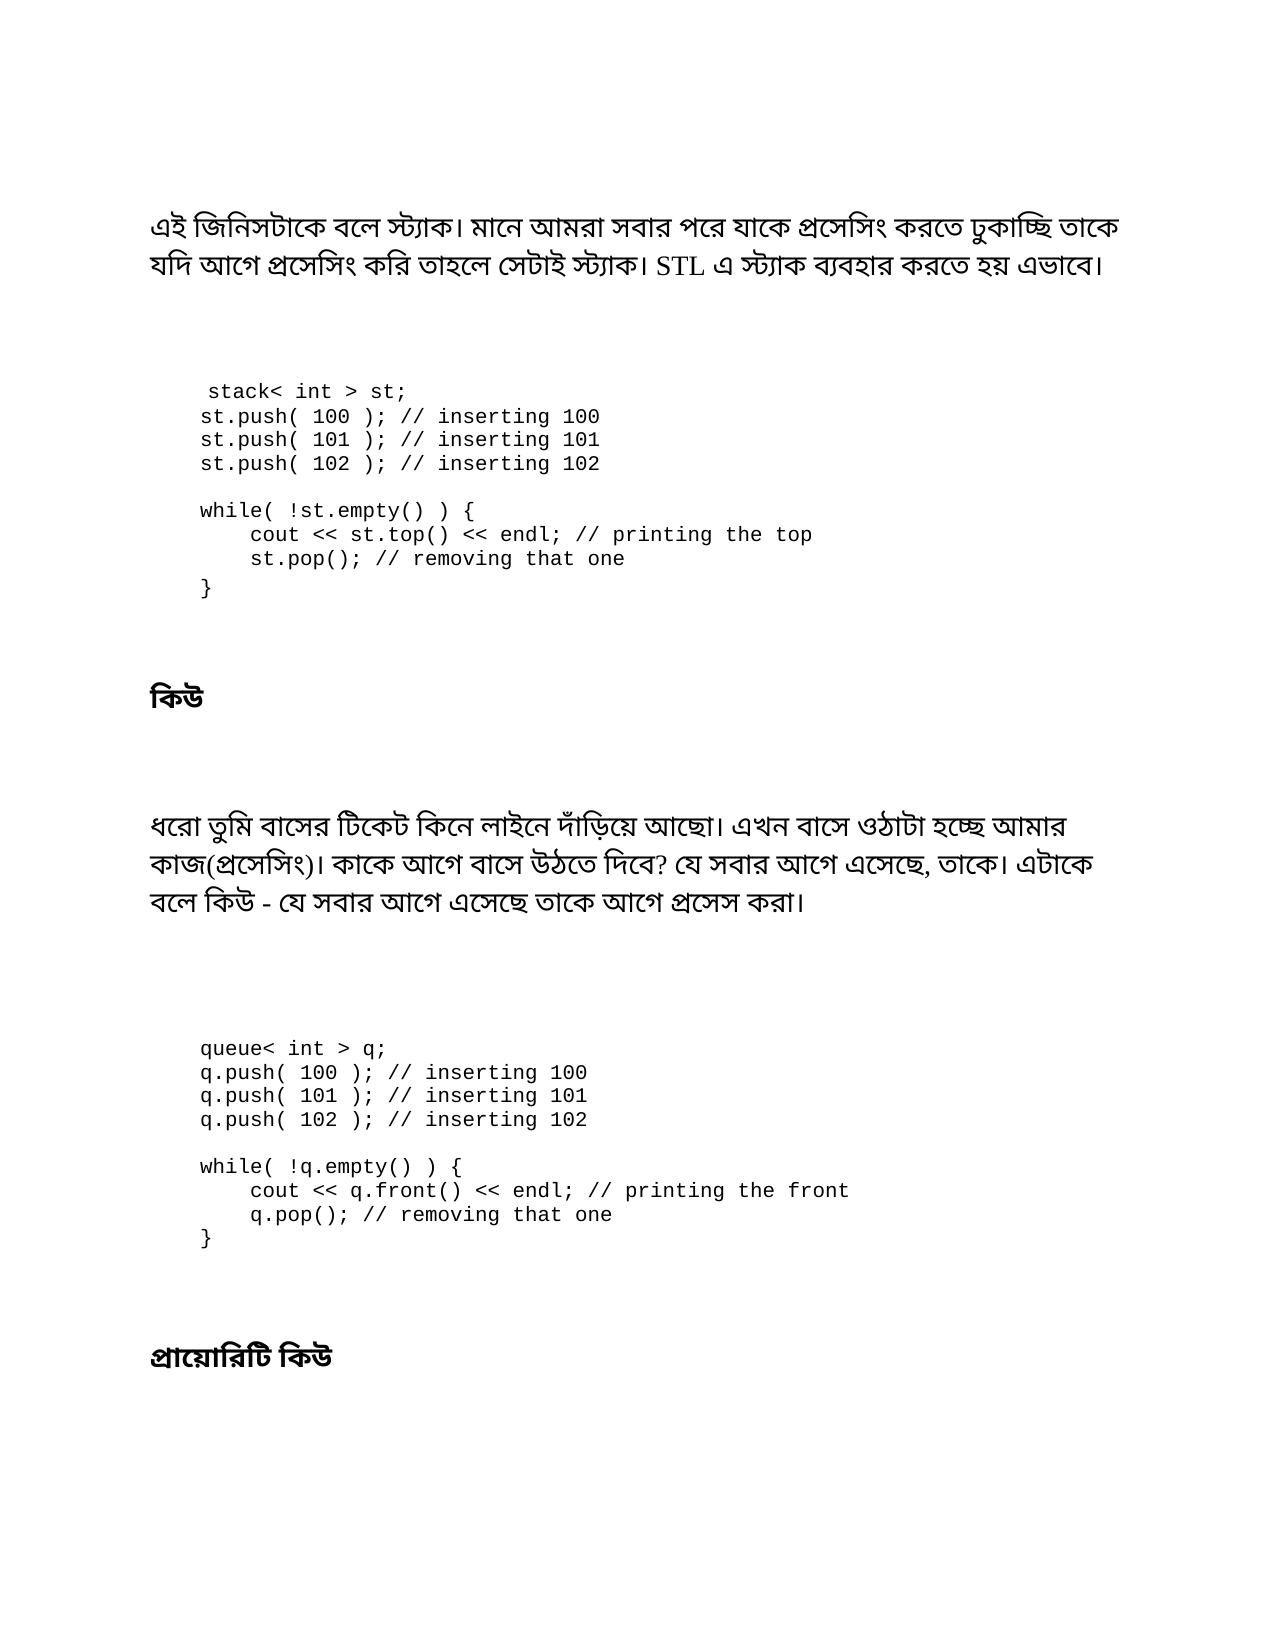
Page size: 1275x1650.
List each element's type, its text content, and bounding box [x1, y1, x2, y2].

text queue< int > q; q.push( 100 ); // inserting 100 q.push( 101 ); // inserting 101 q.push( 102 ); // inserting 102 while( !q.empty() ) { cout << q.front() << endl; // printing the front q.pop(); // removing that one } [150, 1014, 1125, 1251]
text stack< int > st; st.push( 100 ); // inserting 100 st.push( 101 ); // inserting 101 st.push( 102 ); // inserting 102 while( !st.empty() ) { cout << st.top() << endl; // printing the top st.pop(); // removing that one } [150, 377, 1125, 601]
text ধরো তুমি বাসের টিকেট কিনে লাইনে দাঁড়িয়ে আছো। এখন বাসে ওঠাটা হচ্ছে আমার কাজ(প্রসেসিং)। কাকে আগে বাসে উঠতে দিবে? যে সবার আগে এসেছে, তাকে। এটাকে বলে কিউ - যে সবার আগে এসেছে তাকে আগে প্রসেস করা। [150, 811, 1125, 924]
text কিউ [150, 683, 1125, 720]
text এই জিনিসটাকে বলে স্ট্যাক। মানে আমরা সবার পরে যাকে প্রসেসিং করতে ঢুকাচ্ছি তাকে যদি আগে প্রসেসিং করি তাহলে সেটাই স্ট্যাক। STL এ স্ট্যাক ব্যবহার করতে হয় এভাবে। [150, 212, 1125, 287]
text প্রায়োরিটি কিউ [150, 1342, 1125, 1379]
